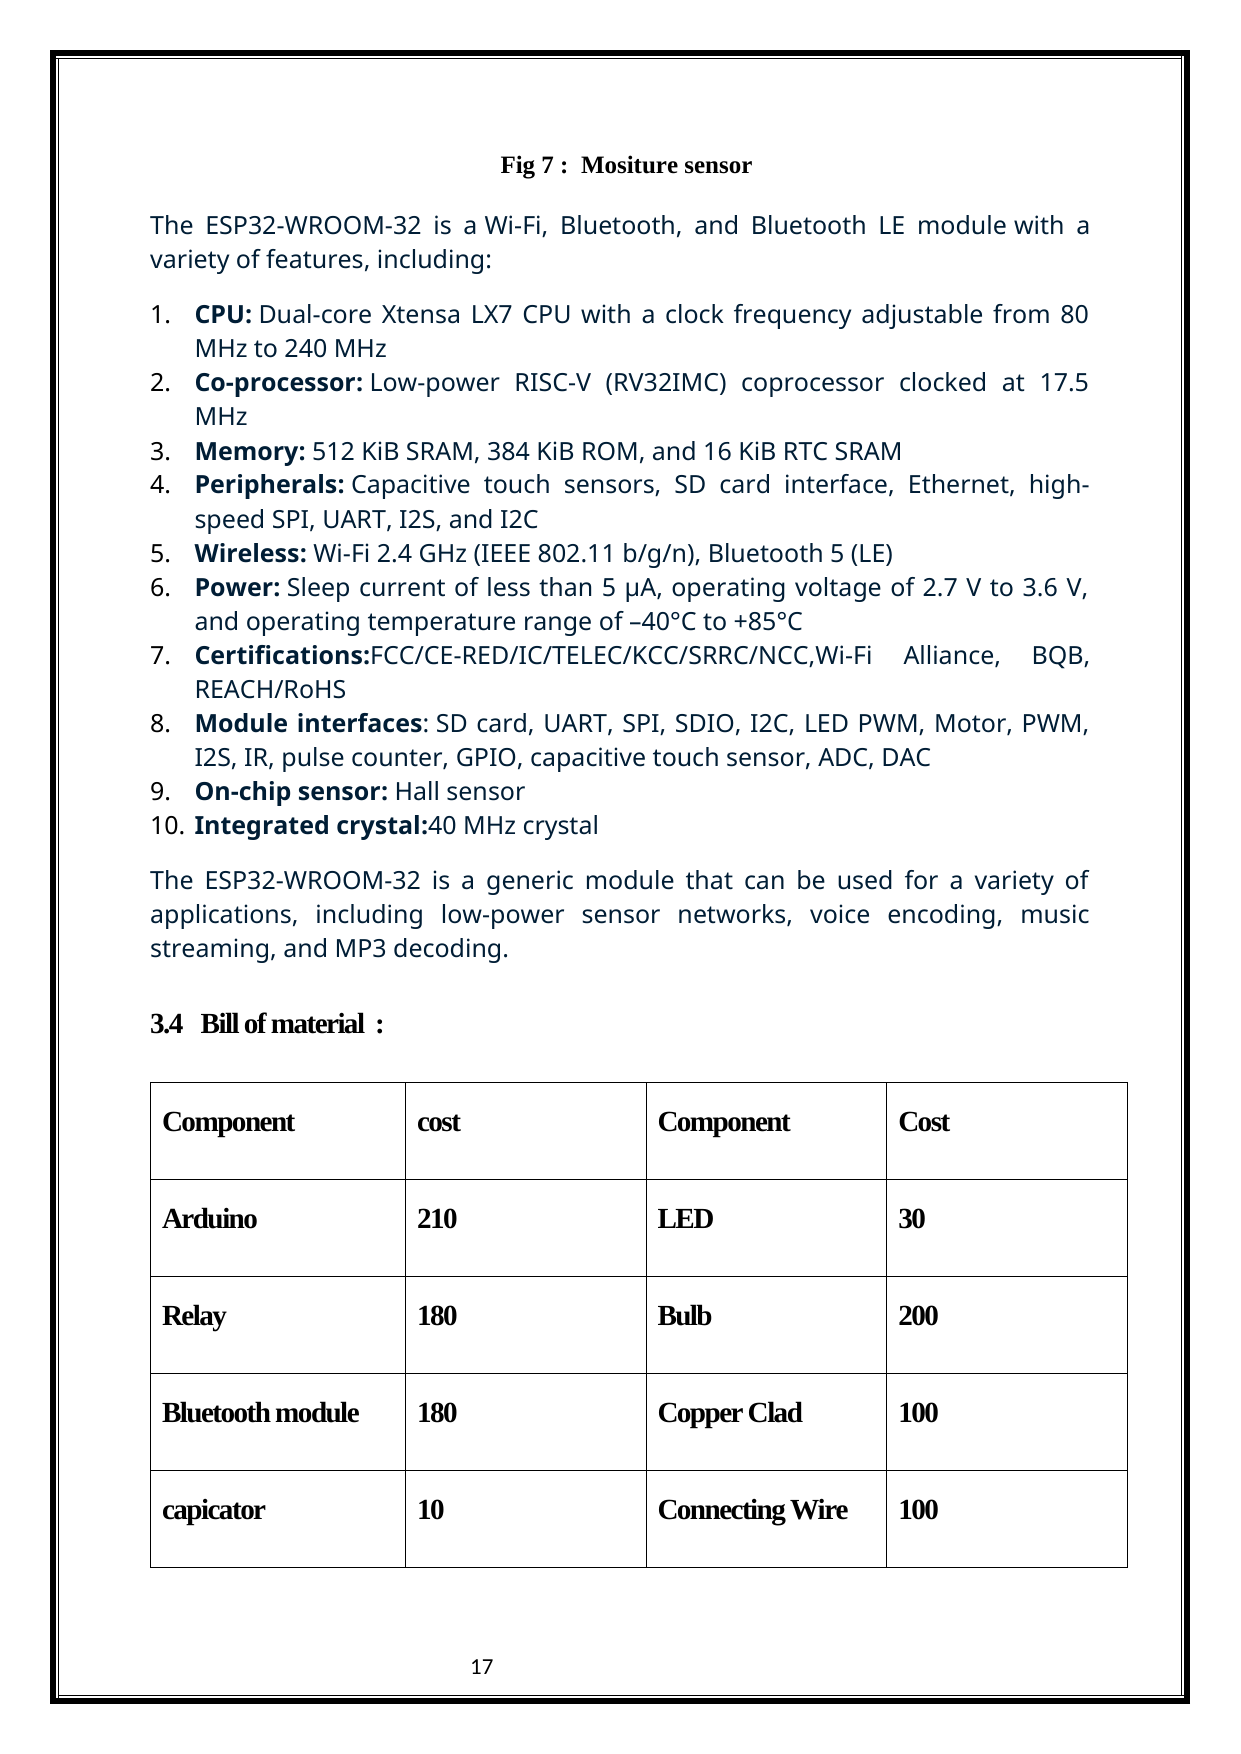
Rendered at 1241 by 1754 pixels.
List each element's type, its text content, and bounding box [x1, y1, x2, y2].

list CPU: Dual-core Xtensa LX7 CPU with a clock frequency adjustable from 80 MHz to 240 MHz [150, 297, 1090, 365]
list Power: Sleep current of less than 5 µA, operating voltage of 2.7 V to 3.6 V, and operating temperature range of –40°C to +85°C [150, 569, 1090, 637]
table_cell 210 [406, 1180, 646, 1276]
list Integrated crystal:40 MHz crystal [150, 808, 1090, 842]
text The ESP32-WROOM-32 is a Wi-Fi, Bluetooth, and Bluetooth LE module with a variety of features, including: [150, 208, 1090, 276]
table_header Component [647, 1083, 886, 1179]
text The ESP32-WROOM-32 is a generic module that can be used for a variety of applications, including low-power sensor networks, voice encoding, music streaming, and MP3 decoding. [150, 863, 1090, 965]
table_header Cost [887, 1083, 1127, 1179]
text Fig 7 : Mositure sensor [150, 150, 1090, 179]
list 3.4 Bill of material : [150, 1007, 1090, 1040]
table_cell 200 [887, 1277, 1127, 1373]
table_cell capicator [151, 1471, 405, 1567]
table_cell 100 [887, 1374, 1127, 1470]
table_cell Relay [151, 1277, 405, 1373]
list On-chip sensor: Hall sensor [150, 774, 1090, 808]
table_cell Copper Clad [647, 1374, 886, 1470]
table_cell Connecting Wire [647, 1471, 886, 1567]
table_cell LED [647, 1180, 886, 1276]
table_cell Bluetooth module [151, 1374, 405, 1470]
table_cell 180 [406, 1374, 646, 1470]
list Module interfaces: SD card, UART, SPI, SDIO, I2C, LED PWM, Motor, PWM, I2S, IR, pulse counter, GPIO, capacitive touch sensor, ADC, DAC [150, 706, 1090, 774]
table_cell 10 [406, 1471, 646, 1567]
list Co-processor: Low-power RISC-V (RV32IMC) coprocessor clocked at 17.5 MHz [150, 365, 1090, 433]
table_cell Bulb [647, 1277, 886, 1373]
table_cell 180 [406, 1277, 646, 1373]
table_cell 100 [887, 1471, 1127, 1567]
list Memory: 512 KiB SRAM, 384 KiB ROM, and 16 KiB RTC SRAM [150, 433, 1090, 467]
table_header Component [151, 1083, 405, 1179]
list Certifications:FCC/CE-RED/IC/TELEC/KCC/SRRC/NCC,Wi-Fi Alliance, BQB, REACH/RoHS [150, 637, 1090, 706]
list Wireless: Wi-Fi 2.4 GHz (IEEE 802.11 b/g/n), Bluetooth 5 (LE) [150, 535, 1090, 569]
list Peripherals: Capacitive touch sensors, SD card interface, Ethernet, high-speed SPI, UART, I2S, and I2C [150, 467, 1090, 535]
table_header cost [406, 1083, 646, 1179]
table_cell Arduino [151, 1180, 405, 1276]
table_cell 30 [887, 1180, 1127, 1276]
